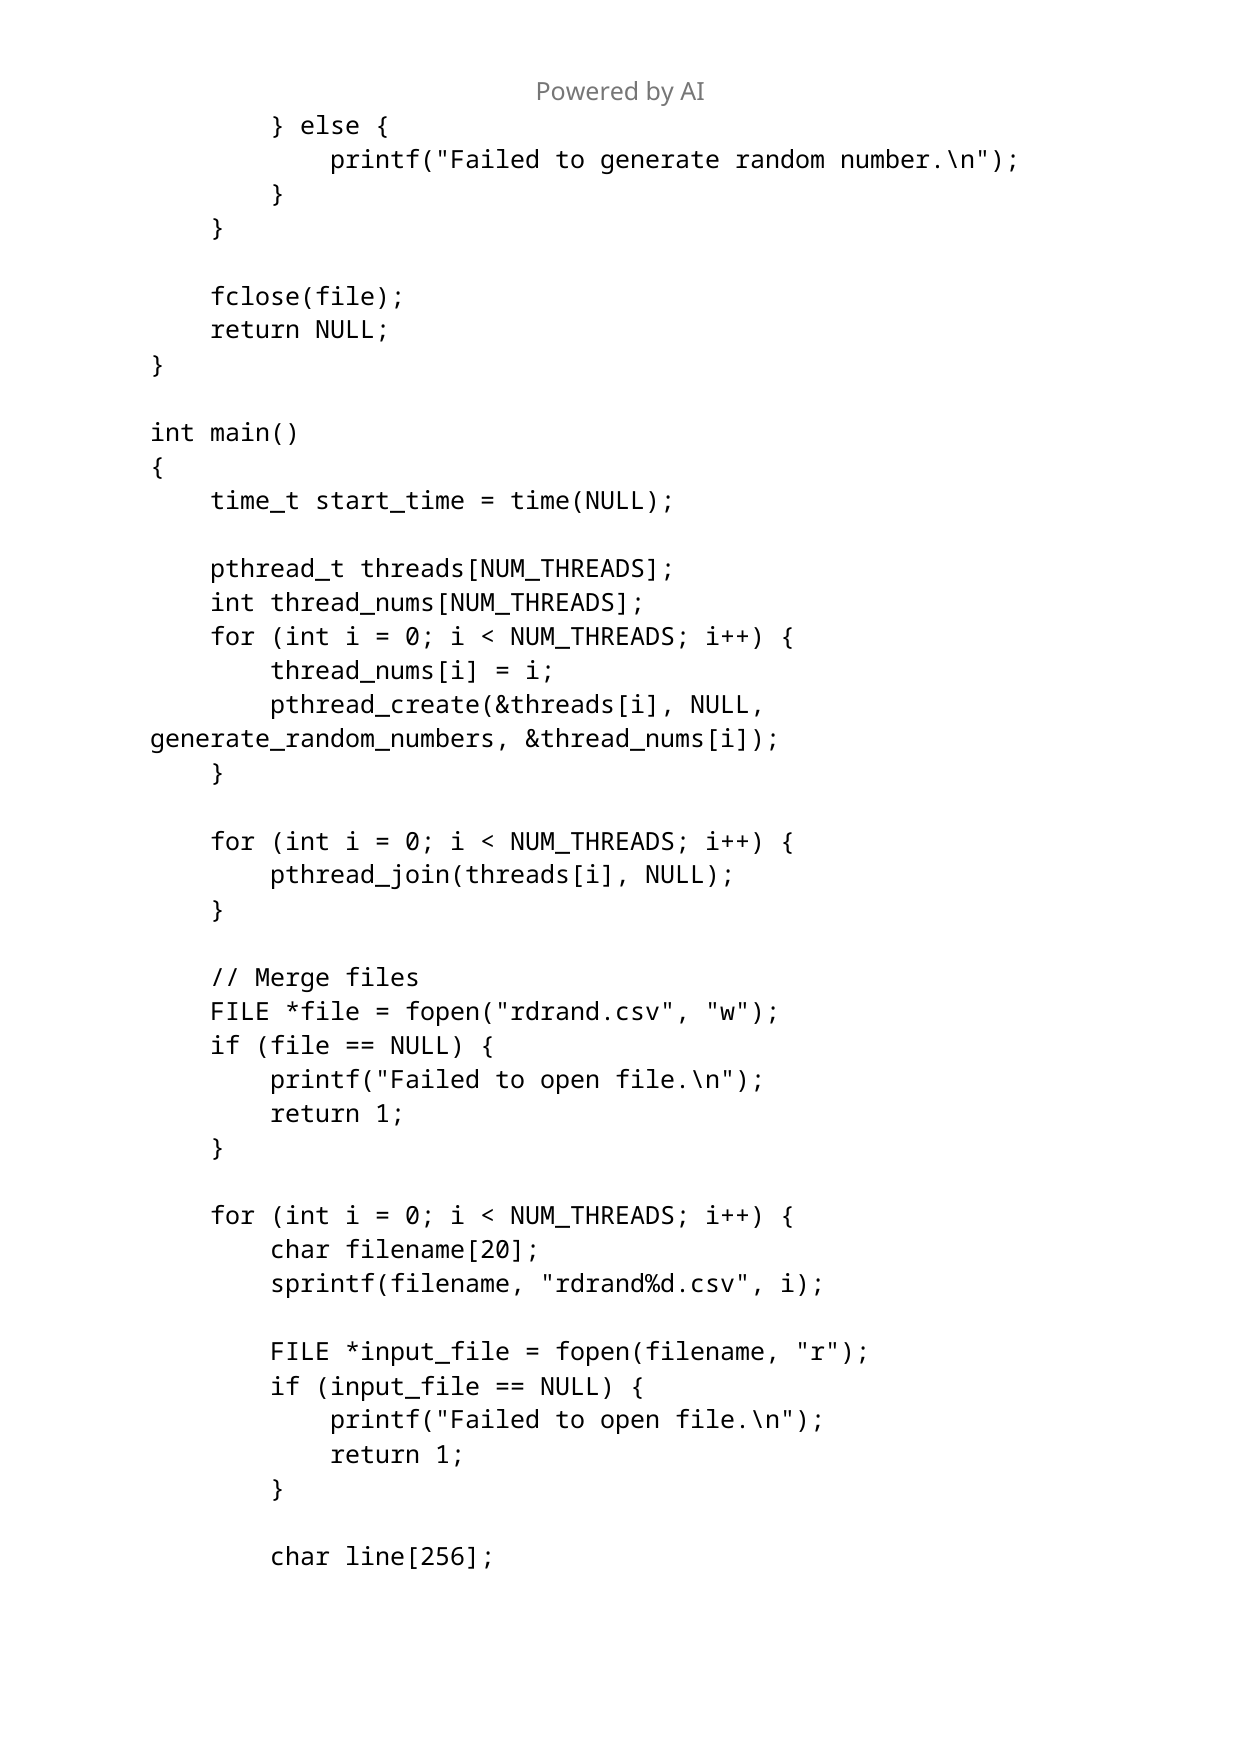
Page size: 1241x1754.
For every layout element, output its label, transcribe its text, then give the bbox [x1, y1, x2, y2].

text for (int i = 0; i < NUM_THREADS; i++) { [150, 619, 1090, 653]
text char filename[20]; [150, 1232, 1090, 1266]
text char line[256]; [150, 1538, 1090, 1572]
text // Merge files [150, 959, 1090, 993]
text if (file == NULL) { [150, 1027, 1090, 1062]
text sprintf(filename, "rdrand%d.csv", i); [150, 1266, 1090, 1300]
text thread_nums[i] = i; [150, 653, 1090, 687]
text fclose(file); [150, 278, 1090, 312]
text return NULL; [150, 312, 1090, 346]
text for (int i = 0; i < NUM_THREADS; i++) { [150, 1198, 1090, 1232]
text pthread_join(threads[i], NULL); [150, 857, 1090, 891]
text } [150, 346, 1090, 380]
text } [150, 891, 1090, 925]
text FILE *input_file = fopen(filename, "r"); [150, 1334, 1090, 1368]
text } else { [150, 108, 1090, 142]
text { [150, 448, 1090, 482]
text } [150, 1130, 1090, 1164]
text } [150, 210, 1090, 244]
text } [150, 176, 1090, 210]
text return 1; [150, 1436, 1090, 1470]
text int thread_nums[NUM_THREADS]; [150, 585, 1090, 619]
text if (input_file == NULL) { [150, 1368, 1090, 1402]
text FILE *file = fopen("rdrand.csv", "w"); [150, 993, 1090, 1027]
text int main() [150, 414, 1090, 448]
text return 1; [150, 1096, 1090, 1130]
text for (int i = 0; i < NUM_THREADS; i++) { [150, 823, 1090, 857]
text pthread_create(&threads[i], NULL, generate_random_numbers, &thread_nums[i]); [150, 687, 1090, 755]
text time_t start_time = time(NULL); [150, 482, 1090, 517]
text printf("Failed to generate random number.\n"); [150, 142, 1090, 176]
text printf("Failed to open file.\n"); [150, 1062, 1090, 1096]
text printf("Failed to open file.\n"); [150, 1402, 1090, 1436]
text } [150, 1470, 1090, 1504]
text pthread_t threads[NUM_THREADS]; [150, 551, 1090, 585]
text } [150, 755, 1090, 789]
